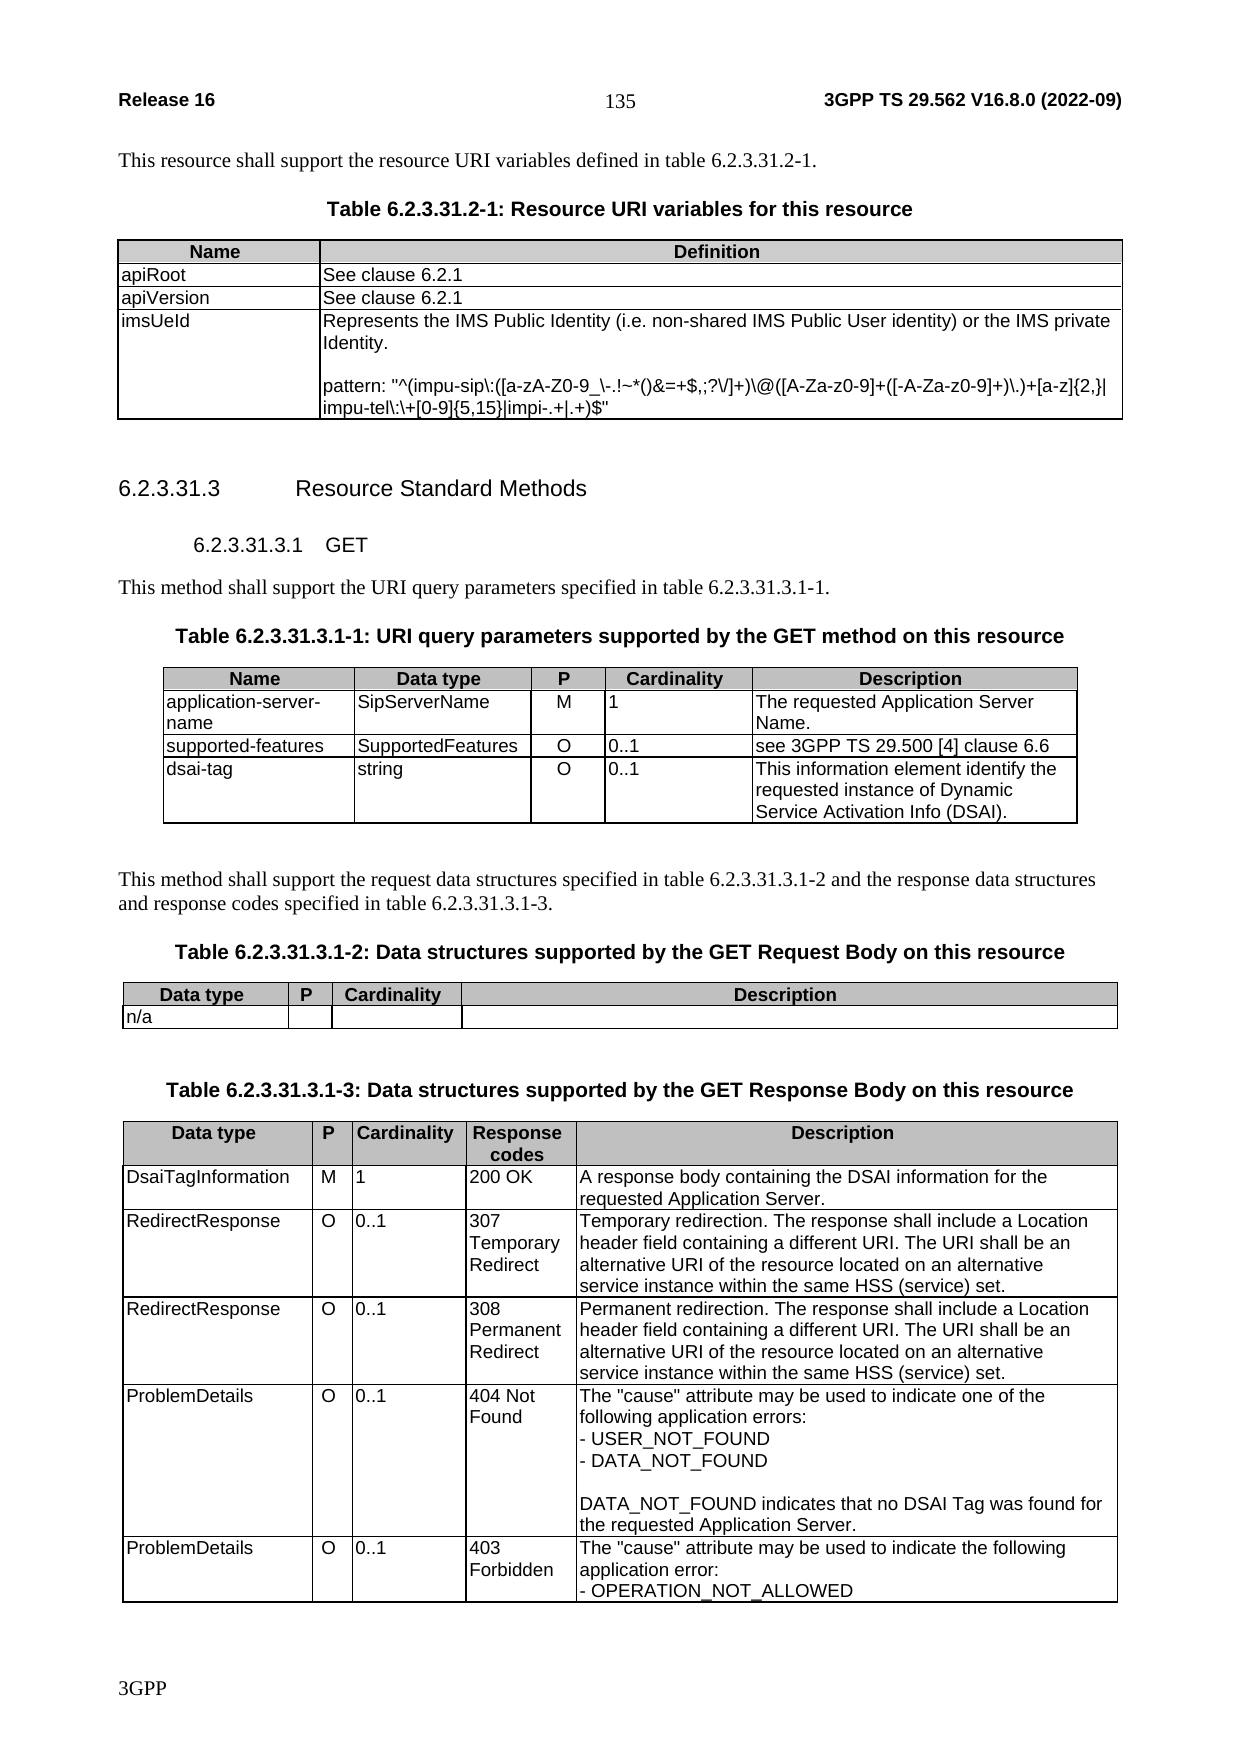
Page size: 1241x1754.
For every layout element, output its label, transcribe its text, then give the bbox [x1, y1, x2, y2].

text Table 6.2.3.31.3.1-3: Data structures supported by the GET Response Body on this resource [118, 1078, 1122, 1102]
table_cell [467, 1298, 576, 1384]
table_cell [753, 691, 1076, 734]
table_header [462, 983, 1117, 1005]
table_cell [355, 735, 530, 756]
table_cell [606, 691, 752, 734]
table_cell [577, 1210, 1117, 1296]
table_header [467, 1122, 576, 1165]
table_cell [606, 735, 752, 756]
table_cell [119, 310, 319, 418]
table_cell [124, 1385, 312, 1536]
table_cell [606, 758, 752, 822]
subtitle 6.2.3.31.3 Resource Standard Methods [118, 475, 1122, 501]
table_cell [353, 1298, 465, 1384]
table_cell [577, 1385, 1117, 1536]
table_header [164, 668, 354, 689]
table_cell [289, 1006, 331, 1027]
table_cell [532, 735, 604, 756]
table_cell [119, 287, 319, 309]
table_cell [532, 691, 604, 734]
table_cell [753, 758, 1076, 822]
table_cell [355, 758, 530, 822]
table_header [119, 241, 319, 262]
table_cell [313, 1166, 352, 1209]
text Table 6.2.3.31.3.1-2: Data structures supported by the GET Request Body on this resource [118, 939, 1122, 963]
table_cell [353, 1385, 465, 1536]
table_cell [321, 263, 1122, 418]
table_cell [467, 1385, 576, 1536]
text Table 6.2.3.31.3.1-1: URI query parameters supported by the GET method on this resource [118, 624, 1122, 648]
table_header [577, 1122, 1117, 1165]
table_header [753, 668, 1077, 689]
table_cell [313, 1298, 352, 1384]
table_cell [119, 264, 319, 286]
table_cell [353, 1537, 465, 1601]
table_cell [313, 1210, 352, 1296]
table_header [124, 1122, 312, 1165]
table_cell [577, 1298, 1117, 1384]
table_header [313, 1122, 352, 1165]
subtitle 6.2.3.31.3.1 GET [193, 532, 1122, 556]
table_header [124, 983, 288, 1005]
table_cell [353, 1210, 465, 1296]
text This resource shall support the resource URI variables defined in table 6.2.3.31.2-1. [118, 147, 1122, 172]
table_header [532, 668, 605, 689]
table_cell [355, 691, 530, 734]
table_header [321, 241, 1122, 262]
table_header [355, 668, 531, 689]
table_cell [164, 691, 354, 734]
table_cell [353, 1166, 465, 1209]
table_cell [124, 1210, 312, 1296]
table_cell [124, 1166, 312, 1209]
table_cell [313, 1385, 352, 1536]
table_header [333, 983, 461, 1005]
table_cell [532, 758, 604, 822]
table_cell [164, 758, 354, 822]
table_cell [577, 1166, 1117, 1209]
text Table 6.2.3.31.2-1: Resource URI variables for this resource [118, 197, 1122, 221]
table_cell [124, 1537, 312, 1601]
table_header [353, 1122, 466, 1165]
text This method shall support the request data structures specified in table 6.2.3.31.3.1-2 and the response data structures and response codes specified in table 6.2.3.31.3.1-3. [118, 866, 1122, 914]
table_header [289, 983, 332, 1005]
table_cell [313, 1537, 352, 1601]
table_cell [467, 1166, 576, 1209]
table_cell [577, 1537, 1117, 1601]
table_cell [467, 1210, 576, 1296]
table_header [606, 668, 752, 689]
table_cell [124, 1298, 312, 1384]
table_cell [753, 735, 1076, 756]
text This method shall support the URI query parameters specified in table 6.2.3.31.3.1-1. [118, 575, 1122, 599]
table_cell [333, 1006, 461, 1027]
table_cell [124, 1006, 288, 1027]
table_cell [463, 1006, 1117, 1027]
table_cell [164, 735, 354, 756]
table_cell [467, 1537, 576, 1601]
